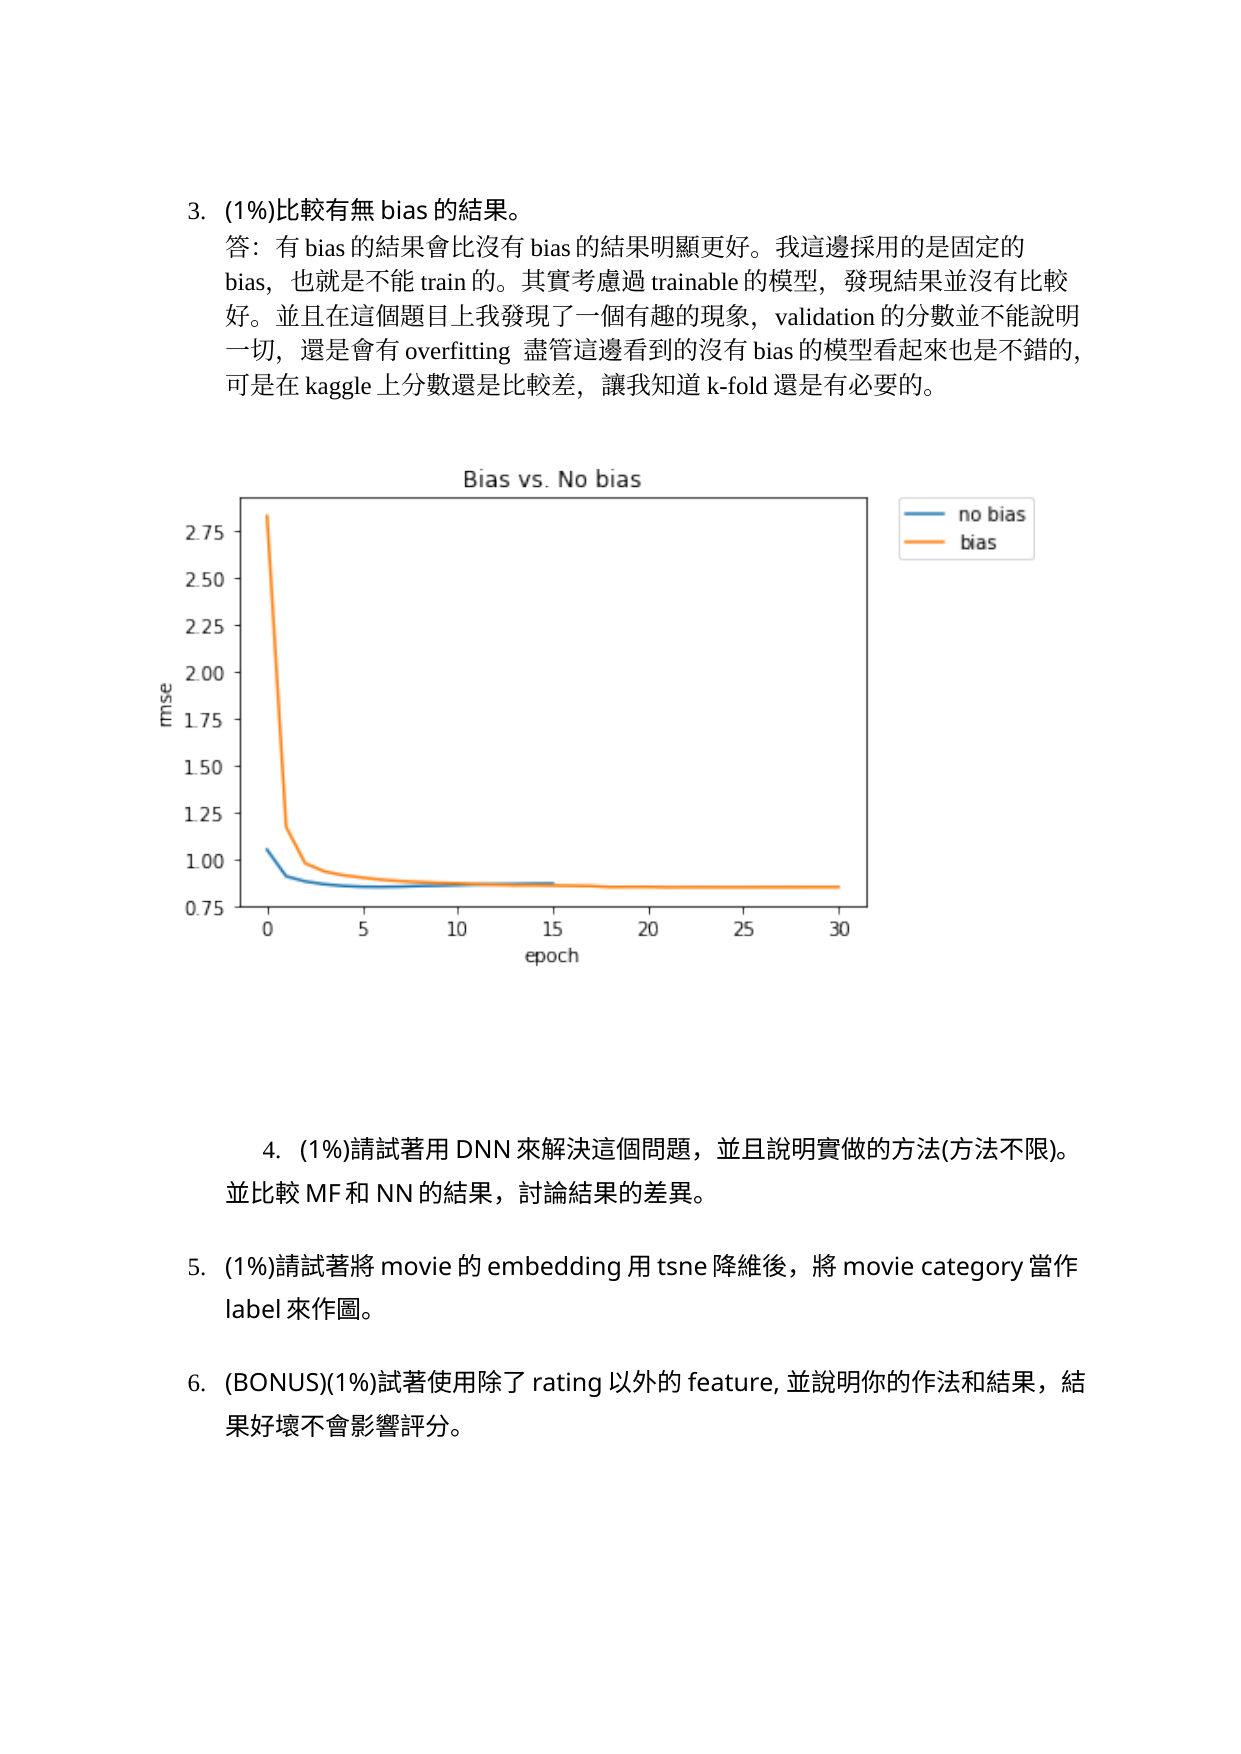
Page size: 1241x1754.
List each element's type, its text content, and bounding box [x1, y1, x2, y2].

picture [144, 456, 1047, 978]
list (1%)請試著用DNN來解決這個問題，並且說明實做的方法(方法不限)。並比較MF和NN的結果，討論結果的差異。 [225, 1130, 1090, 1241]
list (BONUS)(1%)試著使用除了rating以外的feature, 並說明你的作法和結果，結果好壞不會影響評分。 [187, 1363, 1090, 1442]
list (1%)比較有無bias的結果。 答：有bias的結果會比沒有bias的結果明顯更好。我這邊採用的是固定的bias，也就是不能train的。其實考慮過trainable的模型，發現結果並沒有比較好。並且在這個題目上我發現了一個有趣的現象，validation的分數並不能說明一切，還是會有overfitting 盡管這邊看到的沒有bias的模型看起來也是不錯的，可是在kaggle上分數還是比較差，讓我知道k-fold還是有必要的。 [187, 191, 1090, 399]
list (1%)請試著將movie的embedding用tsne降維後，將movie category當作label來作圖。 [187, 1246, 1090, 1357]
